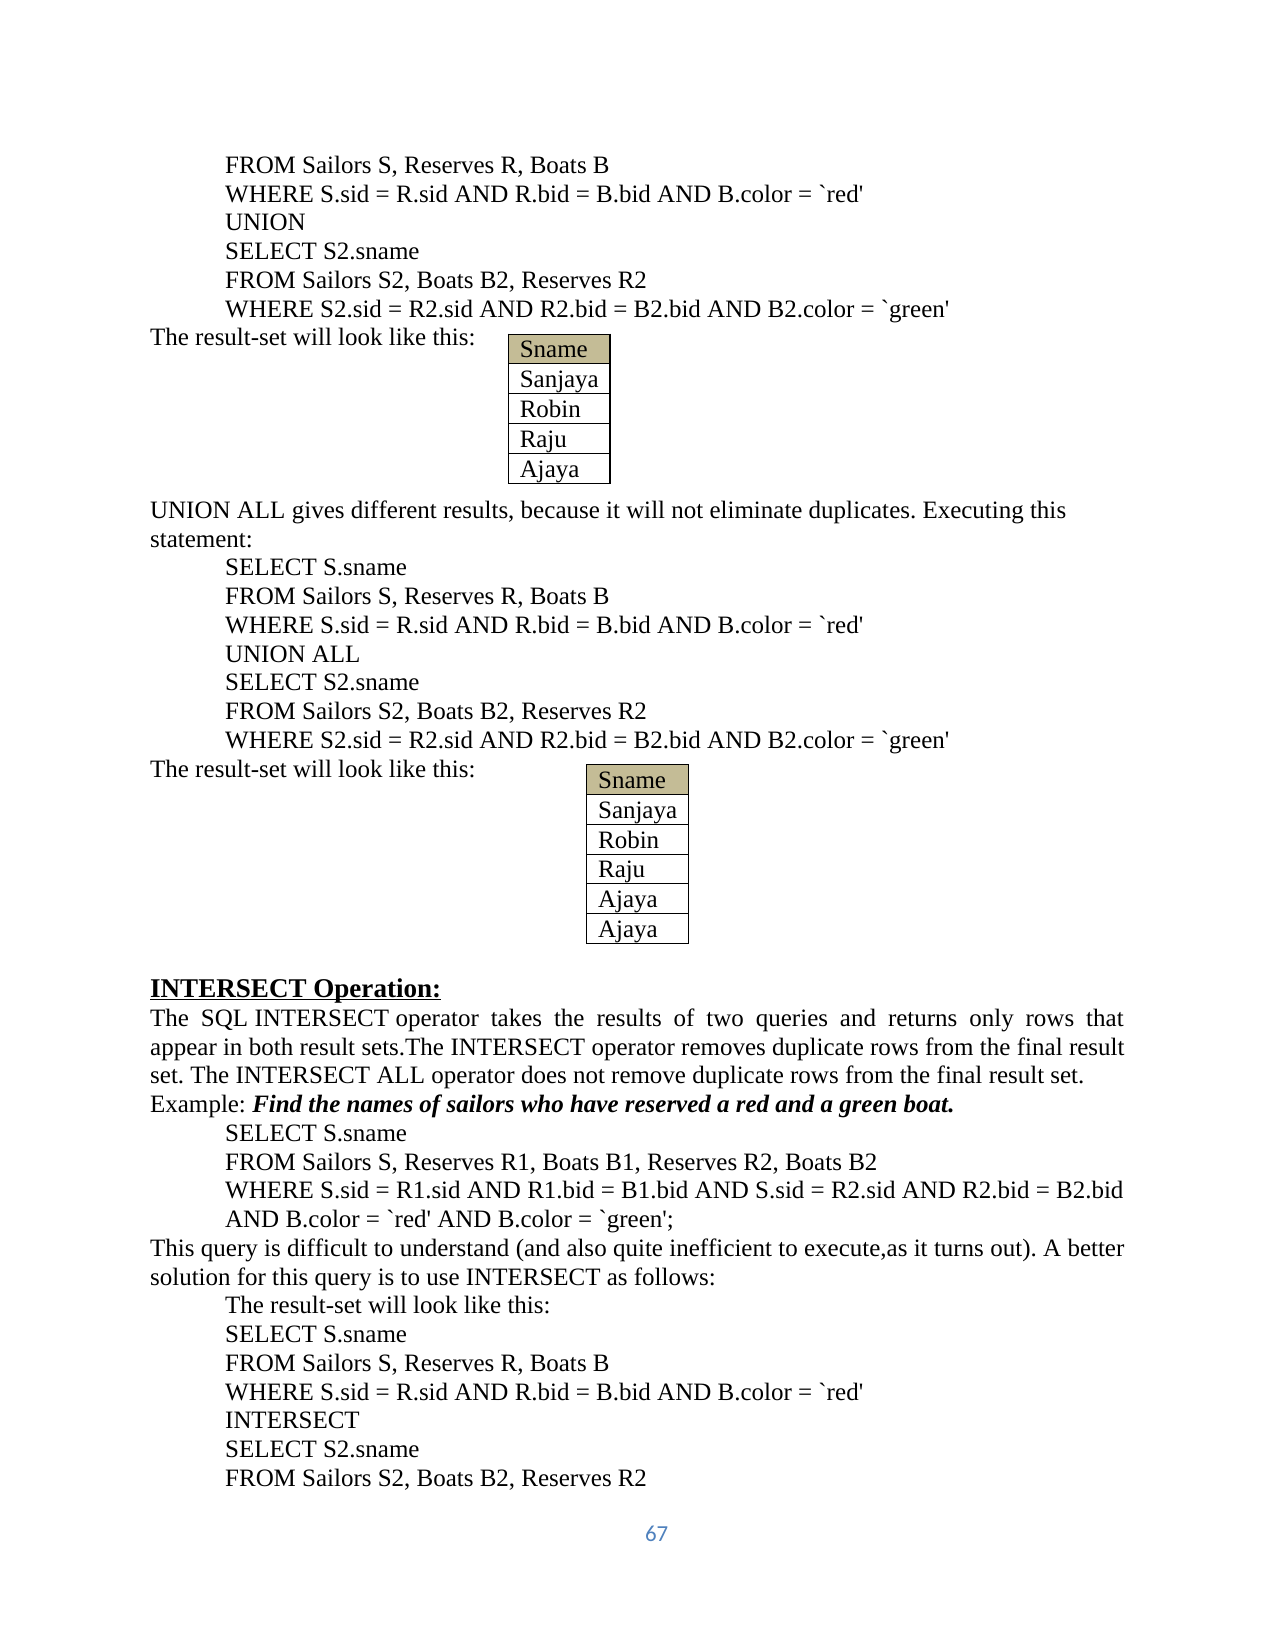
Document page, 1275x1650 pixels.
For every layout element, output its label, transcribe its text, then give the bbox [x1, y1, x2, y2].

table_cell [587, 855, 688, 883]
text WHERE S2.sid = R2.sid AND R2.bid = B2.bid AND B2.color = `green' [150, 725, 1125, 754]
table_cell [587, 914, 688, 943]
text The result-set will look like this: [150, 1290, 1125, 1319]
text WHERE S.sid = R.sid AND R.bid = B.bid AND B.color = `red' [150, 1377, 1125, 1405]
text SELECT S2.sname [150, 236, 1125, 265]
text WHERE S.sid = R.sid AND R.bid = B.bid AND B.color = `red' [150, 179, 1125, 207]
text WHERE S.sid = R.sid AND R.bid = B.bid AND B.color = `red' [150, 610, 1125, 639]
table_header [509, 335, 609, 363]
text FROM Sailors S, Reserves R1, Boats B1, Reserves R2, Boats B2 [150, 1147, 1125, 1175]
text FROM Sailors S, Reserves R, Boats B [150, 1348, 1125, 1377]
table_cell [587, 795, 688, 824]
text SELECT S.sname [150, 1118, 1125, 1147]
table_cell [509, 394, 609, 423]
text FROM Sailors S2, Boats B2, Reserves R2 [150, 1463, 1125, 1492]
text FROM Sailors S2, Boats B2, Reserves R2 [150, 265, 1125, 294]
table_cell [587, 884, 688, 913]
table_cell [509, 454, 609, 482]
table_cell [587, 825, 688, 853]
text FROM Sailors S, Reserves R, Boats B [150, 581, 1125, 610]
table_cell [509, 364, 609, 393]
text SELECT S.sname [150, 552, 1125, 581]
text SELECT S.sname [150, 1319, 1125, 1348]
text WHERE S.sid = R1.sid AND R1.bid = B1.bid AND S.sid = R2.sid AND R2.bid = B2.bid AND B.color = `red' AND B.color = `green'; [225, 1175, 1125, 1233]
text This query is difficult to understand (and also quite inefficient to execute,as it turns out). A better solution for this query is to use INTERSECT as follows: [150, 1233, 1125, 1290]
text The SQL INTERSECT operator takes the results of two queries and returns only rows that appear in both result sets.The INTERSECT operator removes duplicate rows from the final result set. The INTERSECT ALL operator does not remove duplicate rows from the final result set. [150, 1003, 1125, 1089]
text The result-set will look like this: [150, 322, 1125, 351]
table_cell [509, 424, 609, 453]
text FROM Sailors S, Reserves R, Boats B [150, 150, 1125, 179]
text UNION ALL gives different results, because it will not eliminate duplicates. Executing this statement: [150, 495, 1125, 552]
text UNION [150, 207, 1125, 236]
text INTERSECT Operation: [150, 972, 1125, 1003]
text WHERE S2.sid = R2.sid AND R2.bid = B2.bid AND B2.color = `green' [150, 294, 1125, 322]
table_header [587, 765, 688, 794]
text The result-set will look like this: [150, 754, 1125, 782]
text INTERSECT [150, 1405, 1125, 1434]
text SELECT S2.sname [150, 667, 1125, 696]
text FROM Sailors S2, Boats B2, Reserves R2 [150, 696, 1125, 725]
text UNION ALL [150, 639, 1125, 667]
text Example: Find the names of sailors who have reserved a red and a green boat. [150, 1089, 1125, 1118]
text SELECT S2.sname [150, 1434, 1125, 1463]
